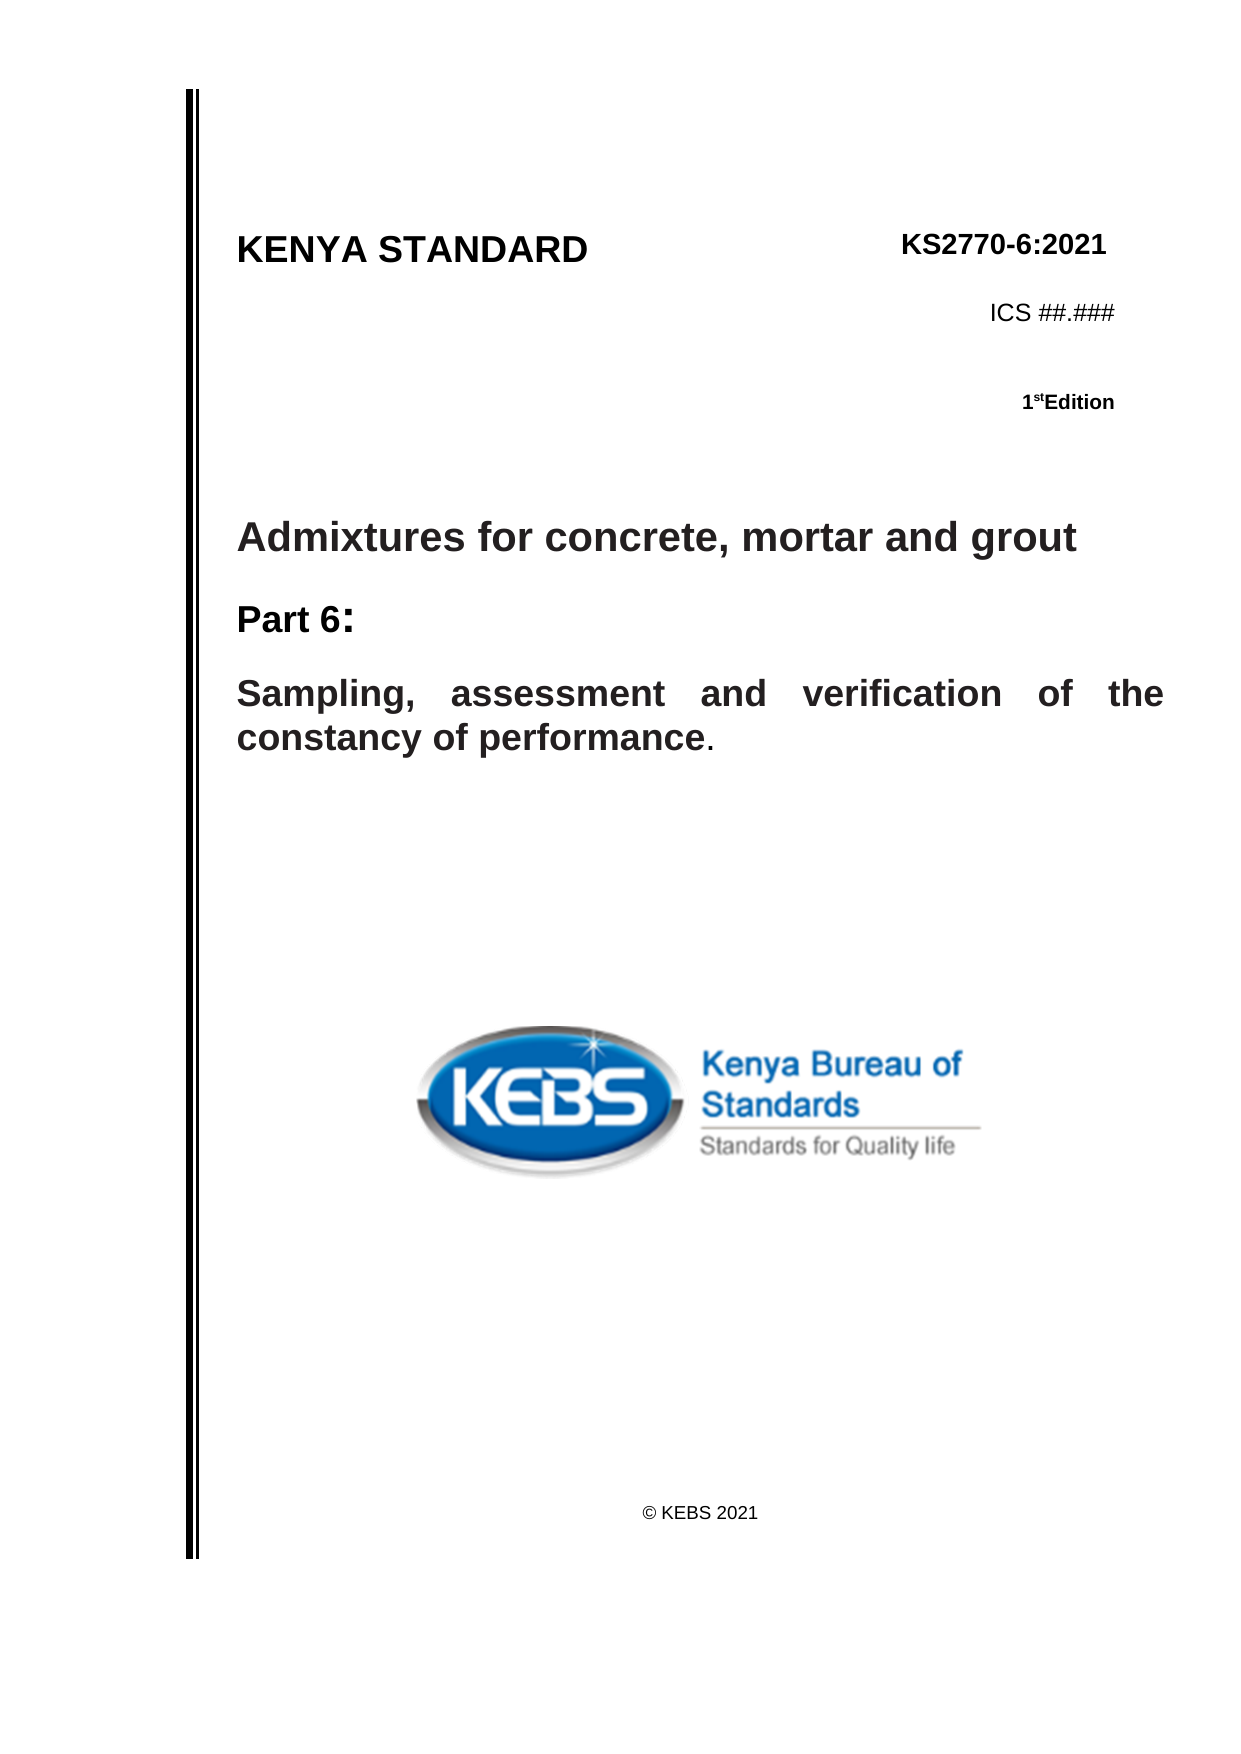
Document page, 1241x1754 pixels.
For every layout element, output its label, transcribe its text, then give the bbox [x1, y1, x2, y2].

title Part 6: [236, 590, 1164, 642]
text Admixtures for concrete, mortar and grout [236, 513, 1164, 561]
text Sampling, assessment and verification of the constancy of performance. [236, 672, 1164, 758]
picture [416, 1026, 985, 1179]
